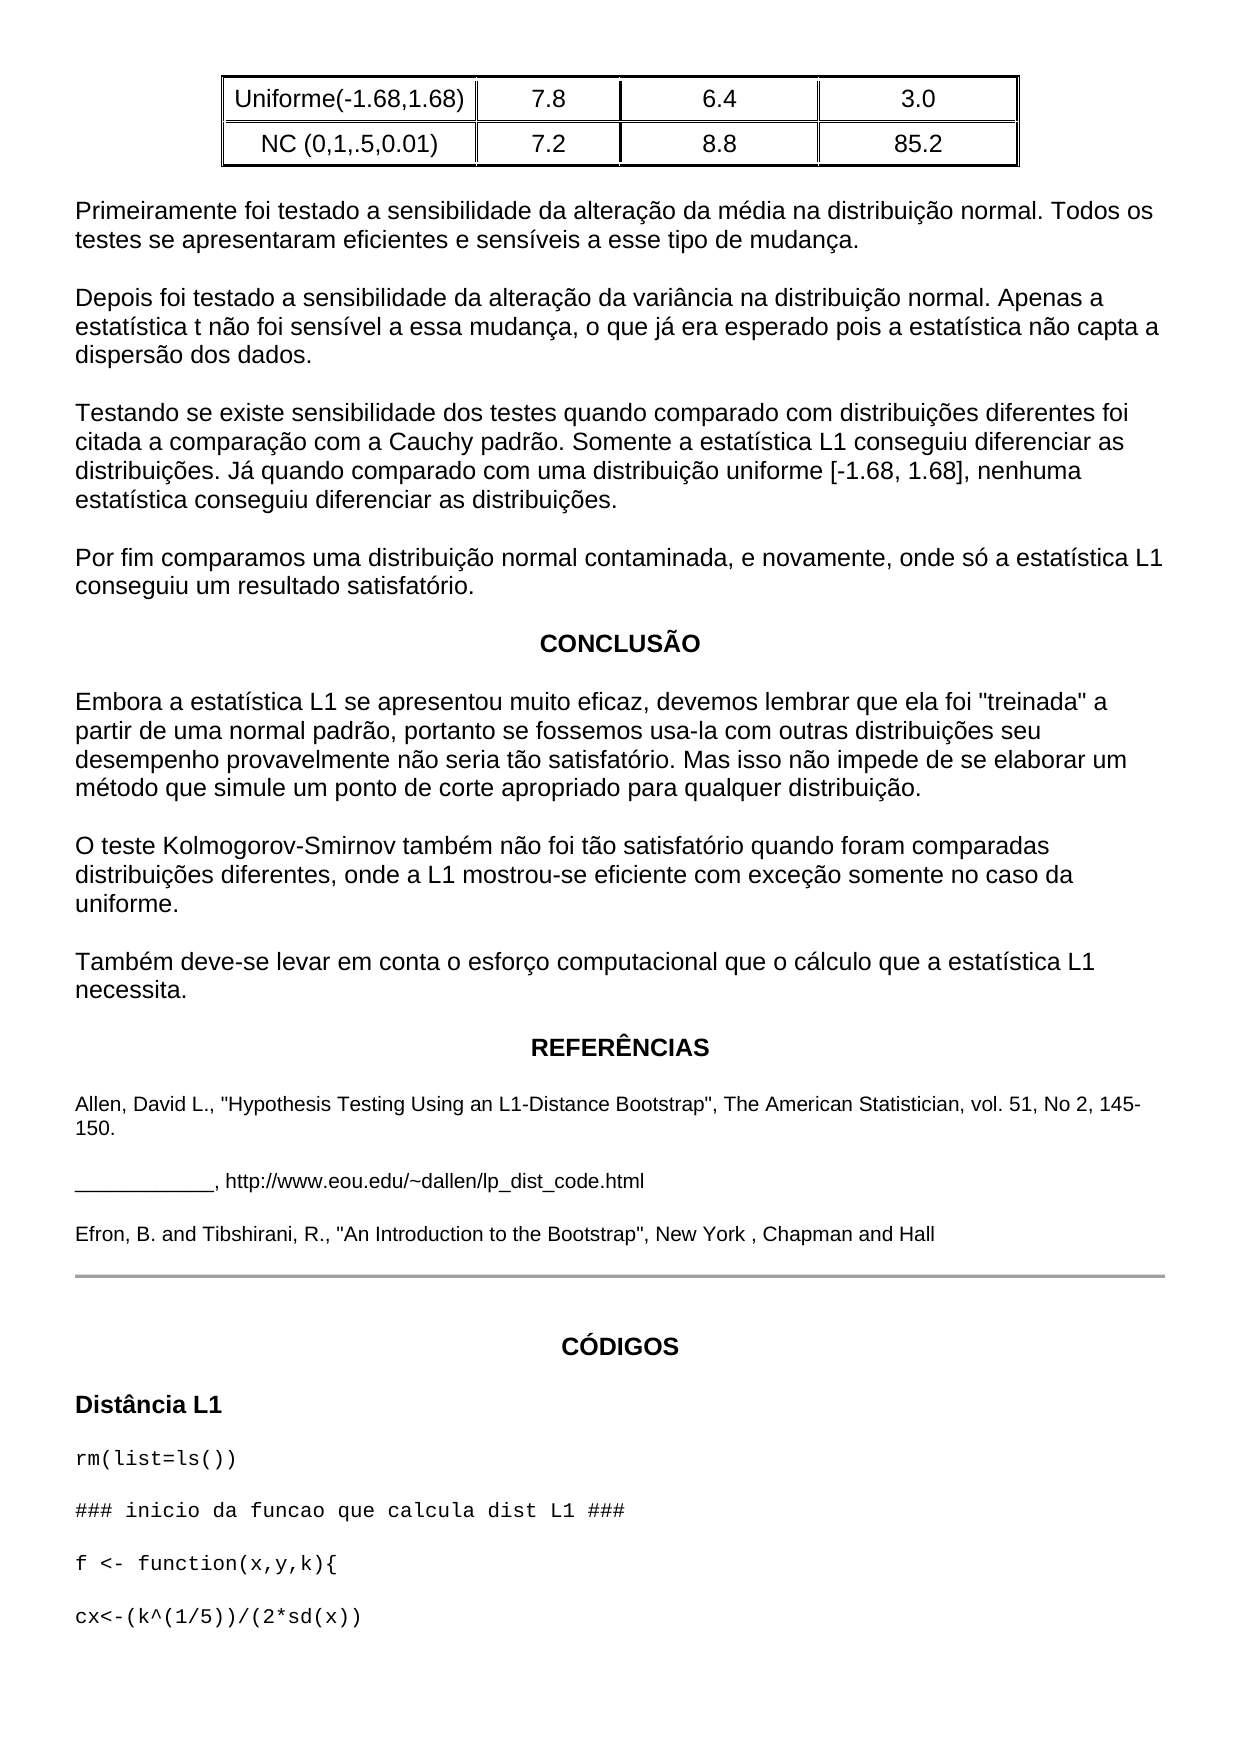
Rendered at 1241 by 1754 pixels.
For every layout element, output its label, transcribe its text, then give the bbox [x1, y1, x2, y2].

text CÓDIGOS [75, 1332, 1165, 1361]
text cx<-(k^(1/5))/(2*sd(x)) [75, 1606, 1165, 1630]
text Depois foi testado a sensibilidade da alteração da variância na distribuição normal. Apenas a estatística t não foi sensível a essa mudança, o que já era esperado pois a estatística não capta a dispersão dos dados. [75, 283, 1165, 369]
table_cell 6.4 [620, 78, 818, 119]
text CONCLUSÃO [75, 629, 1165, 658]
table_cell 85.2 [819, 120, 1017, 164]
table_cell 7.2 [477, 123, 620, 164]
table_cell NC (0,1,.5,0.01) [224, 120, 477, 164]
text Testando se existe sensibilidade dos testes quando comparado com distribuições diferentes foi citada a comparação com a Cauchy padrão. Somente a estatística L1 conseguiu diferenciar as distribuições. Já quando comparado com uma distribuição uniforme [-1.68, 1.68], nenhuma estatística conseguiu diferenciar as distribuições. [75, 398, 1165, 513]
text ### inicio da funcao que calcula dist L1 ### [75, 1501, 1165, 1524]
text Distância L1 [75, 1390, 1165, 1418]
text Primeiramente foi testado a sensibilidade da alteração da média na distribuição normal. Todos os testes se apresentaram eficientes e sensíveis a esse tipo de mudança. [75, 196, 1165, 254]
text Allen, David L., "Hypothesis Testing Using an L1-Distance Bootstrap", The American Statistician, vol. 51, No 2, 145-150. [75, 1091, 1165, 1139]
text REFERÊNCIAS [75, 1033, 1165, 1062]
text Também deve-se levar em conta o esforço computacional que o cálculo que a estatística L1 necessita. [75, 947, 1165, 1004]
text f <- function(x,y,k){ [75, 1553, 1165, 1577]
text Por fim comparamos uma distribuição normal contaminada, e novamente, onde só a estatística L1 conseguiu um resultado satisfatório. [75, 543, 1165, 600]
table_cell 7.8 [477, 77, 620, 119]
table_cell 8.8 [620, 123, 818, 164]
text Embora a estatística L1 se apresentou muito eficaz, devemos lembrar que ela foi "treinada" a partir de uma normal padrão, portanto se fossemos usa-la com outras distribuições seu desempenho provavelmente não seria tão satisfatório. Mas isso não impede de se elaborar um método que simule um ponto de corte apropriado para qualquer distribuição. [75, 687, 1165, 802]
text ____________, http://www.eou.edu/~dallen/lp_dist_code.html [75, 1168, 1165, 1192]
text O teste Kolmogorov-Smirnov também não foi tão satisfatório quando foram comparadas distribuições diferentes, onde a L1 mostrou-se eficiente com exceção somente no caso da uniforme. [75, 831, 1165, 918]
table_cell Uniforme(-1.68,1.68) [224, 78, 477, 119]
text Efron, B. and Tibshirani, R., "An Introduction to the Bootstrap", New York , Chapman and Hall [75, 1222, 1165, 1246]
table_cell 3.0 [819, 78, 1016, 119]
text rm(list=ls()) [75, 1448, 1165, 1471]
